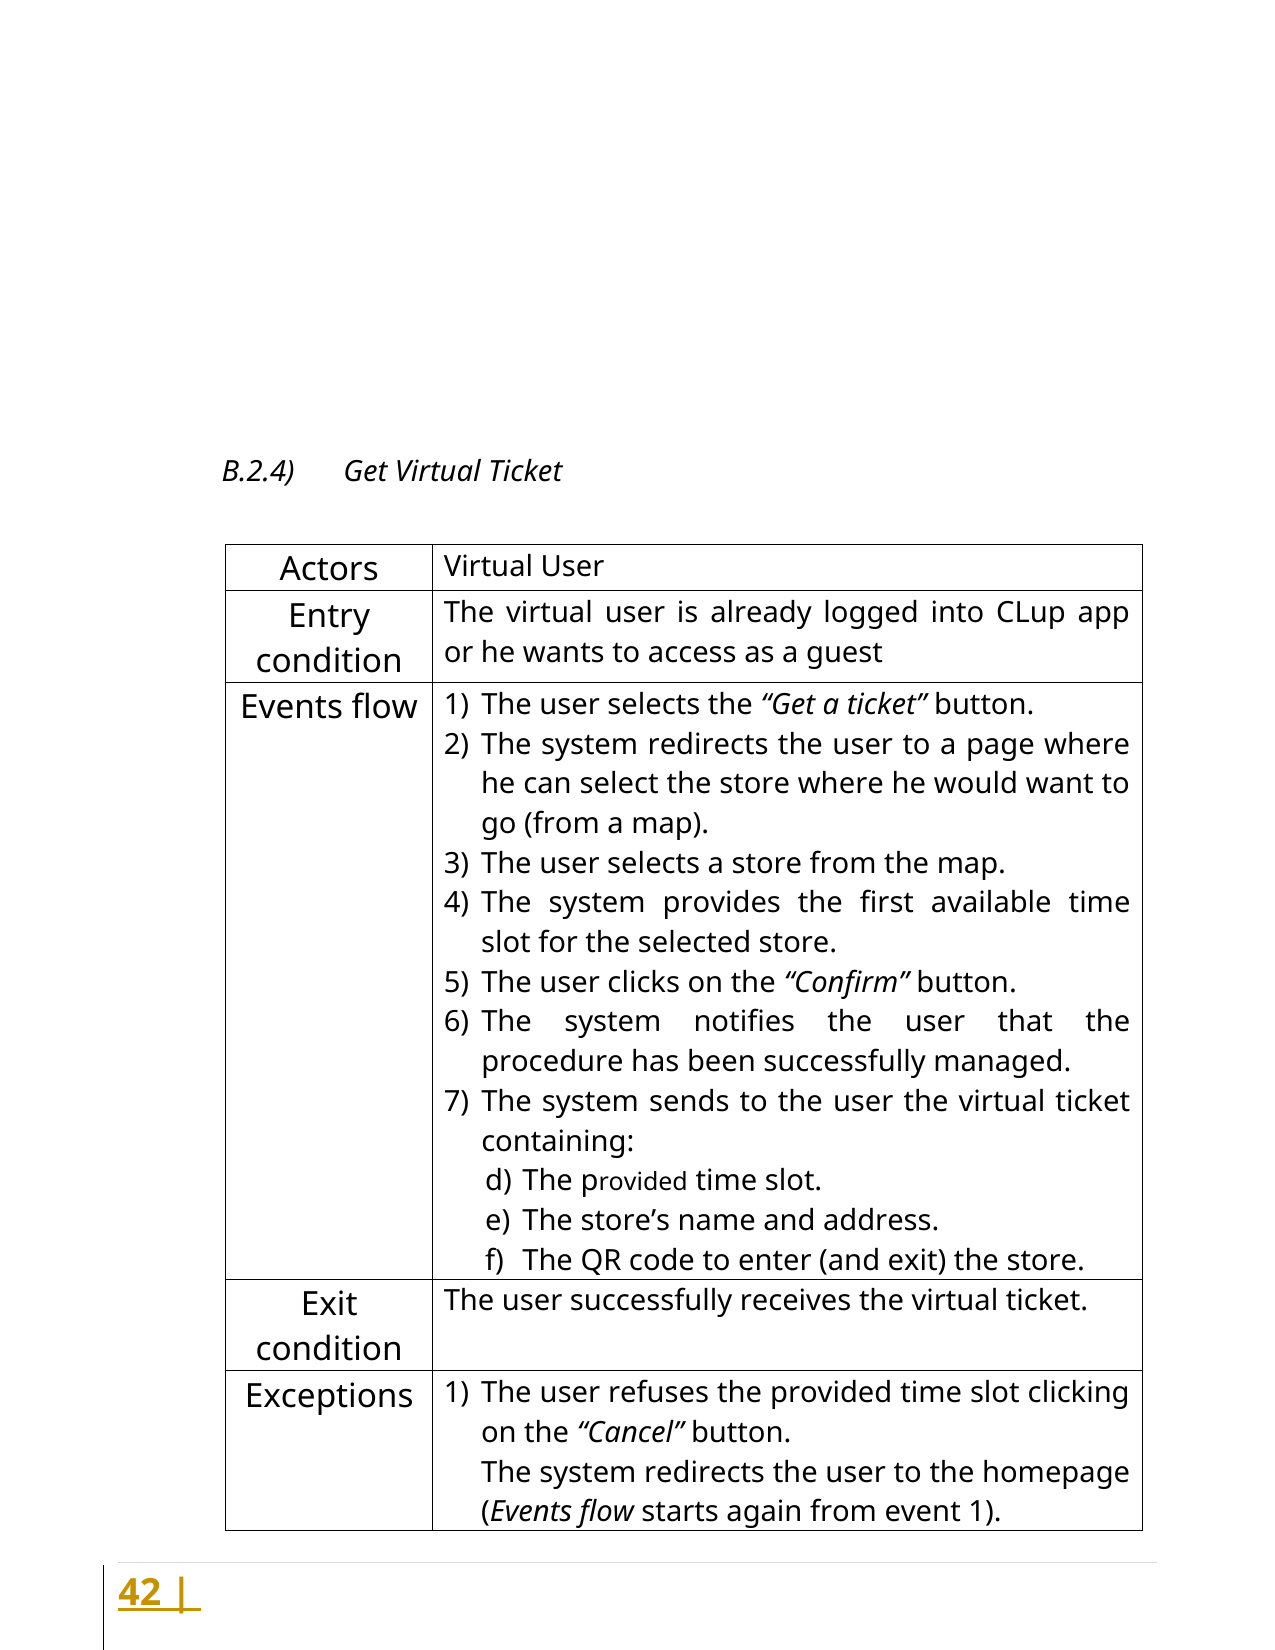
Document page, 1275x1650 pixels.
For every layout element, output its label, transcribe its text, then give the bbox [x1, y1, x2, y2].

table_cell Entry condition [226, 591, 432, 682]
table_cell The user successfully receives the virtual ticket. [433, 1280, 1142, 1370]
table_cell The user selects the “Get a ticket” button. The system redirects the user to a page where he can select the store where he would want to go (from a map). The user selects a store from the map. The system provides the first available time slot for the selected store. The user clicks on the “Confirm” button. The system notifies the user that the procedure has been successfully managed. The system sends to the user the virtual ticket containing: The provided time slot. The store’s name and address. The QR code to enter (and exit) the store. [433, 683, 1142, 1278]
table_cell Events flow [226, 683, 432, 1278]
table_cell The virtual user is already logged into CLup app or he wants to access as a guest [433, 591, 1142, 682]
table_header Actors [226, 545, 432, 590]
table_cell Exit condition [226, 1280, 432, 1370]
table_header Virtual User [433, 545, 1142, 590]
list Get Virtual Ticket [221, 450, 1157, 490]
table_cell Exceptions [226, 1371, 432, 1530]
